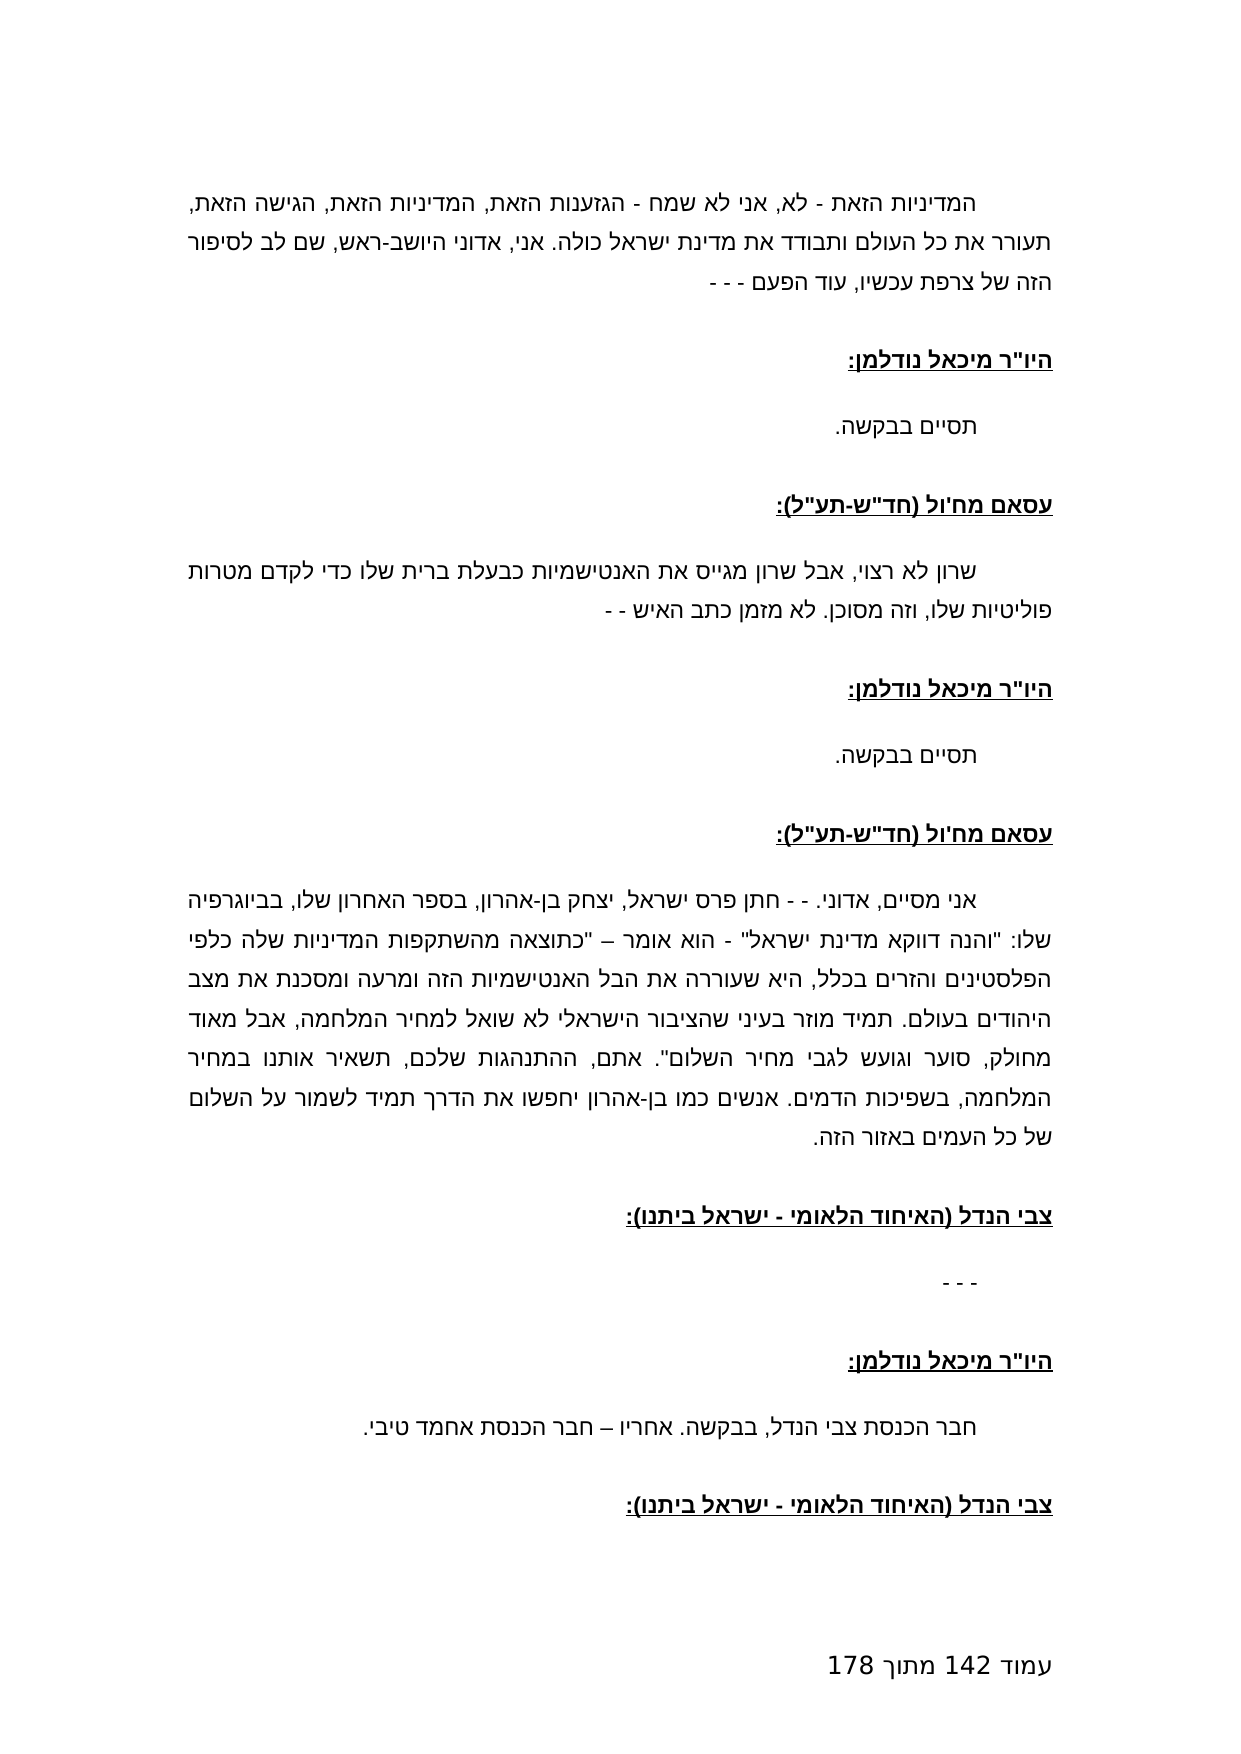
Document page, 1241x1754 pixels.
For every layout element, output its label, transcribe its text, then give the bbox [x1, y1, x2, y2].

text היו"ר מיכאל נודלמן: [187, 1348, 1053, 1374]
text היו"ר מיכאל נודלמן: [187, 676, 1053, 703]
text - - - [187, 1269, 1053, 1295]
text עסאם מח'ול (חד"ש-תע"ל): [187, 492, 1053, 518]
text אני מסיים, אדוני. - - חתן פרס ישראל, יצחק בן-אהרון, בספר האחרון שלו, בביוגרפיה שלו: "והנה דווקא מדינת ישראל" - הוא אומר – "כתוצאה מהשתקפות המדיניות שלה כלפי הפלסטינים והזרים בכלל, היא שעוררה את הבל האנטישמיות הזה ומרעה ומסכנת את מצב היהודים בעולם. תמיד מוזר בעיני שהציבור הישראלי לא שואל למחיר המלחמה, אבל מאוד מחולק, סוער וגועש לגבי מחיר השלום". אתם, ההתנהגות שלכם, תשאיר אותנו במחיר המלחמה, בשפיכות הדמים. אנשים כמו בן-אהרון יחפשו את הדרך תמיד לשמור על השלום של כל העמים באזור הזה. [187, 887, 1053, 1150]
text עסאם מח'ול (חד"ש-תע"ל): [187, 821, 1053, 848]
text שרון לא רצוי, אבל שרון מגייס את האנטישמיות כבעלת ברית שלו כדי לקדם מטרות פוליטיות שלו, וזה מסוכן. לא מזמן כתב האיש - - [187, 558, 1053, 624]
text חבר הכנסת צבי הנדל, בבקשה. אחריו – חבר הכנסת אחמד טיבי. [187, 1413, 1053, 1440]
text המדיניות הזאת - לא, אני לא שמח - הגזענות הזאת, המדיניות הזאת, הגישה הזאת, תעורר את כל העולם ותבודד את מדינת ישראל כולה. אני, אדוני היושב-ראש, שם לב לסיפור הזה של צרפת עכשיו, עוד הפעם - - - [187, 189, 1053, 295]
text צבי הנדל (האיחוד הלאומי - ישראל ביתנו): [187, 1492, 1053, 1519]
text היו"ר מיכאל נודלמן: [187, 347, 1053, 374]
text תסיים בבקשה. [187, 742, 1053, 769]
text צבי הנדל (האיחוד הלאומי - ישראל ביתנו): [187, 1203, 1053, 1229]
text תסיים בבקשה. [187, 413, 1053, 439]
